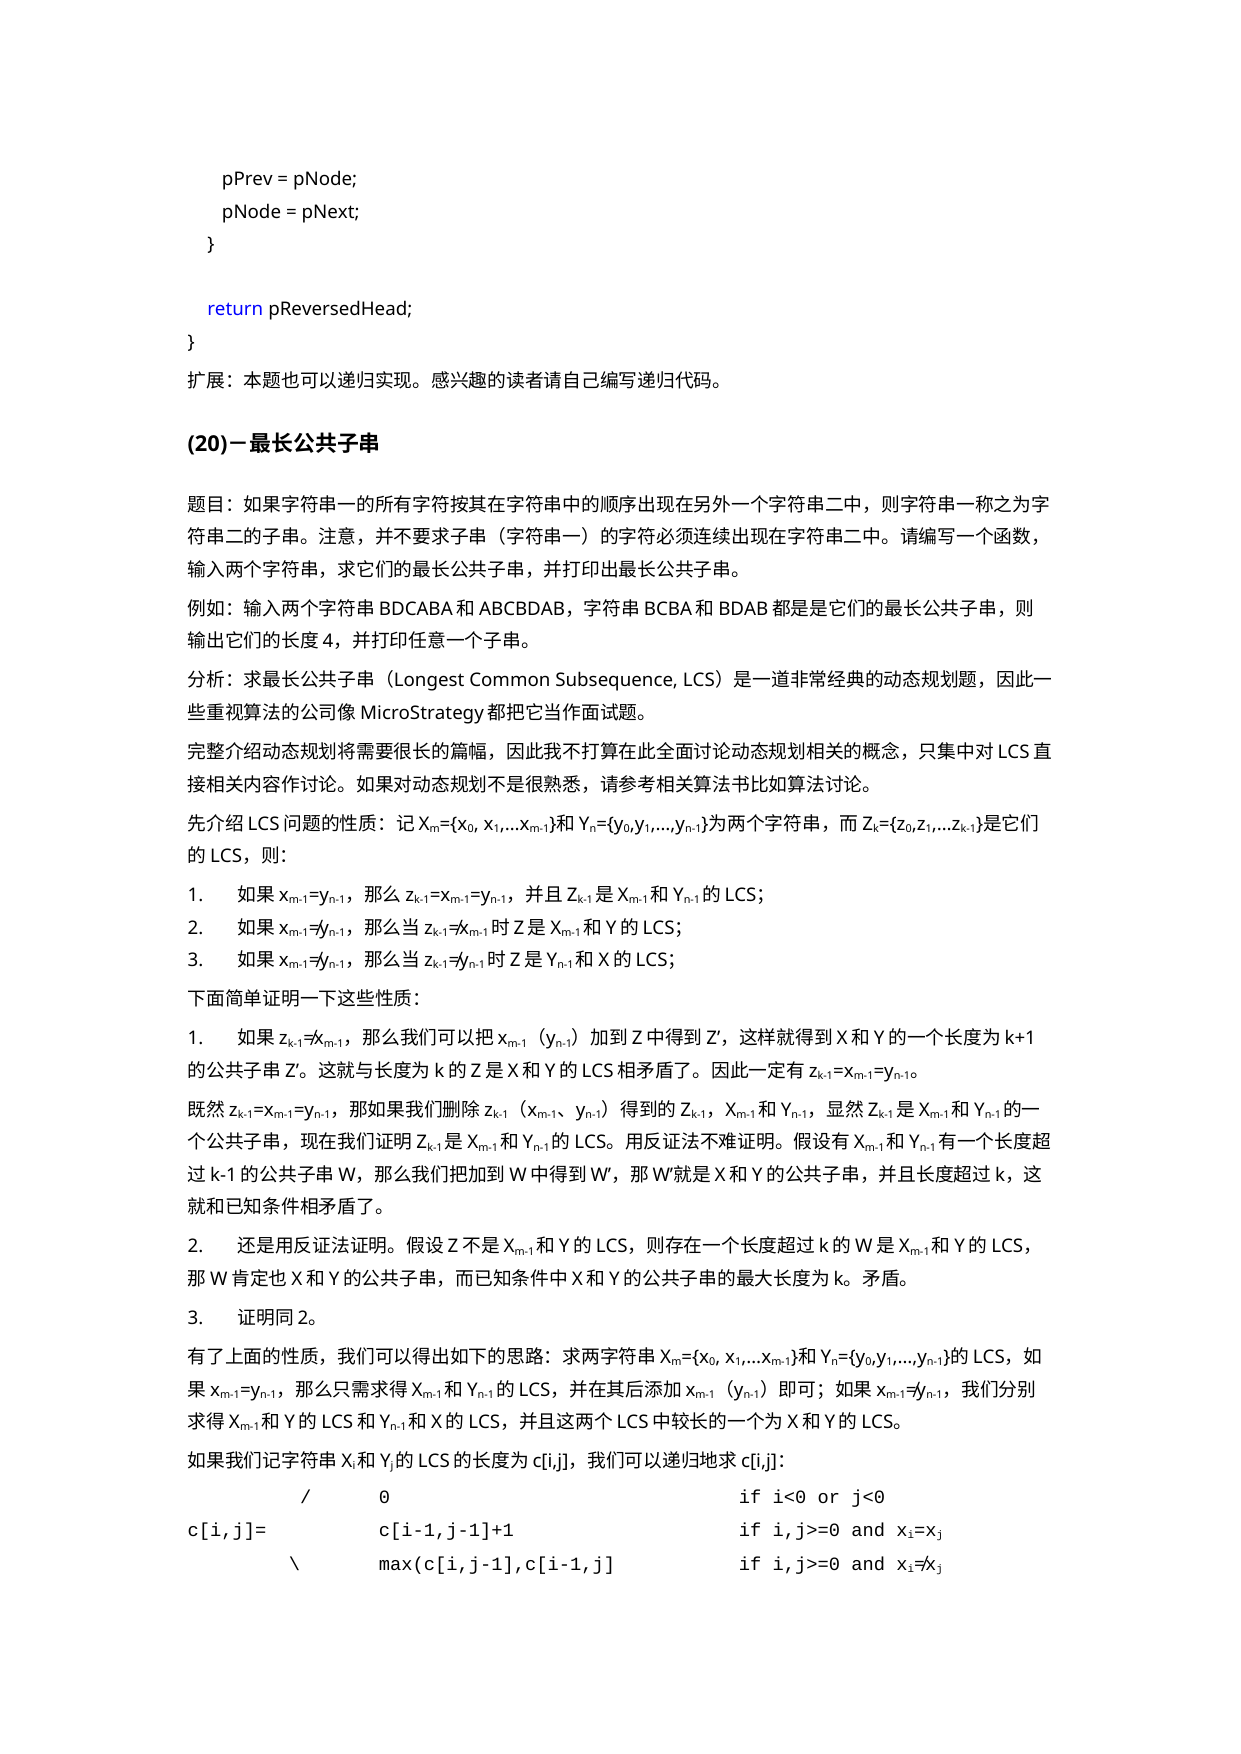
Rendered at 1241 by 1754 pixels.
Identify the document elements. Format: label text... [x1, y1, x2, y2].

text 1. 如果zk-1≠xm-1，那么我们可以把xm-1（yn-1）加到Z中得到Z’，这样就得到X和Y的一个长度为k+1的公共子串Z’。这就与长度为k的Z是X和Y的LCS相矛盾了。因此一定有zk-1=xm-1=yn-1。 [187, 1020, 1053, 1085]
text 2. 还是用反证法证明。假设Z不是Xm-1和Y的LCS，则存在一个长度超过k的W是Xm-1和Y的LCS，那W肯定也X和Y的公共子串，而已知条件中X和Y的公共子串的最大长度为k。矛盾。 [187, 1228, 1053, 1293]
text 例如：输入两个字符串BDCABA和ABCBDAB，字符串BCBA和BDAB都是是它们的最长公共子串，则输出它们的长度4，并打印任意一个子串。 [187, 591, 1053, 656]
text 先介绍LCS问题的性质：记Xm={x0, x1,…xm-1}和Yn={y0,y1,…,yn-1}为两个字符串，而Zk={z0,z1,…zk-1}是它们的LCS，则： [187, 806, 1053, 871]
text (20)－最长公共子串 [187, 425, 1053, 458]
text 完整介绍动态规划将需要很长的篇幅，因此我不打算在此全面讨论动态规划相关的概念，只集中对LCS直接相关内容作讨论。如果对动态规划不是很熟悉，请参考相关算法书比如算法讨论。 [187, 734, 1053, 799]
text 有了上面的性质，我们可以得出如下的思路：求两字符串Xm={x0, x1,…xm-1}和Yn={y0,y1,…,yn-1}的LCS，如果xm-1=yn-1，那么只需求得Xm-1和Yn-1的LCS，并在其后添加xm-1（yn-1）即可；如果xm-1≠yn-1，我们分别求得Xm-1和Y的LCS和Yn-1和X的LCS，并且这两个LCS中较长的一个为X和Y的LCS。 [187, 1339, 1053, 1437]
text 3. 证明同2。 [187, 1300, 1053, 1332]
text 既然zk-1=xm-1=yn-1，那如果我们删除zk-1（xm-1、yn-1）得到的Zk-1，Xm-1和Yn-1，显然Zk-1是Xm-1和Yn-1的一个公共子串，现在我们证明Zk-1是Xm-1和Yn-1的LCS。用反证法不难证明。假设有Xm-1和Yn-1有一个长度超过k-1的公共子串W，那么我们把加到W中得到W’，那W’就是X和Y的公共子串，并且长度超过k，这就和已知条件相矛盾了。 [187, 1092, 1053, 1222]
text 题目：如果字符串一的所有字符按其在字符串中的顺序出现在另外一个字符串二中，则字符串一称之为字符串二的子串。注意，并不要求子串（字符串一）的字符必须连续出现在字符串二中。请编写一个函数，输入两个字符串，求它们的最长公共子串，并打印出最长公共子串。 [187, 487, 1053, 584]
text 分析：求最长公共子串（Longest Common Subsequence, LCS）是一道非常经典的动态规划题，因此一些重视算法的公司像MicroStrategy都把它当作面试题。 [187, 662, 1053, 727]
text 1. 如果xm-1=yn-1，那么zk-1=xm-1=yn-1，并且Zk-1是Xm-1和Yn-1的LCS； 2. 如果xm-1≠yn-1，那么当zk-1≠xm-1时Z是Xm-1和Y的LCS； 3. 如果xm-1≠yn-1，那么当zk-1≠yn-1时Z是Yn-1和X的LCS； [187, 877, 1053, 975]
text 如果我们记字符串Xi和Yj的LCS的长度为c[i,j]，我们可以递归地求c[i,j]： [187, 1443, 1053, 1476]
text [187, 162, 1053, 357]
text 扩展：本题也可以递归实现。感兴趣的读者请自己编写递归代码。 [187, 363, 1053, 396]
text 下面简单证明一下这些性质： [187, 981, 1053, 1014]
text / 0 if i<0 or j<0 c[i,j]= c[i-1,j-1]+1 if i,j>=0 and xi=xj \ max(c[i,j-1],c[i-1,j] if i,j>=0 and xi≠xj [187, 1482, 1053, 1580]
